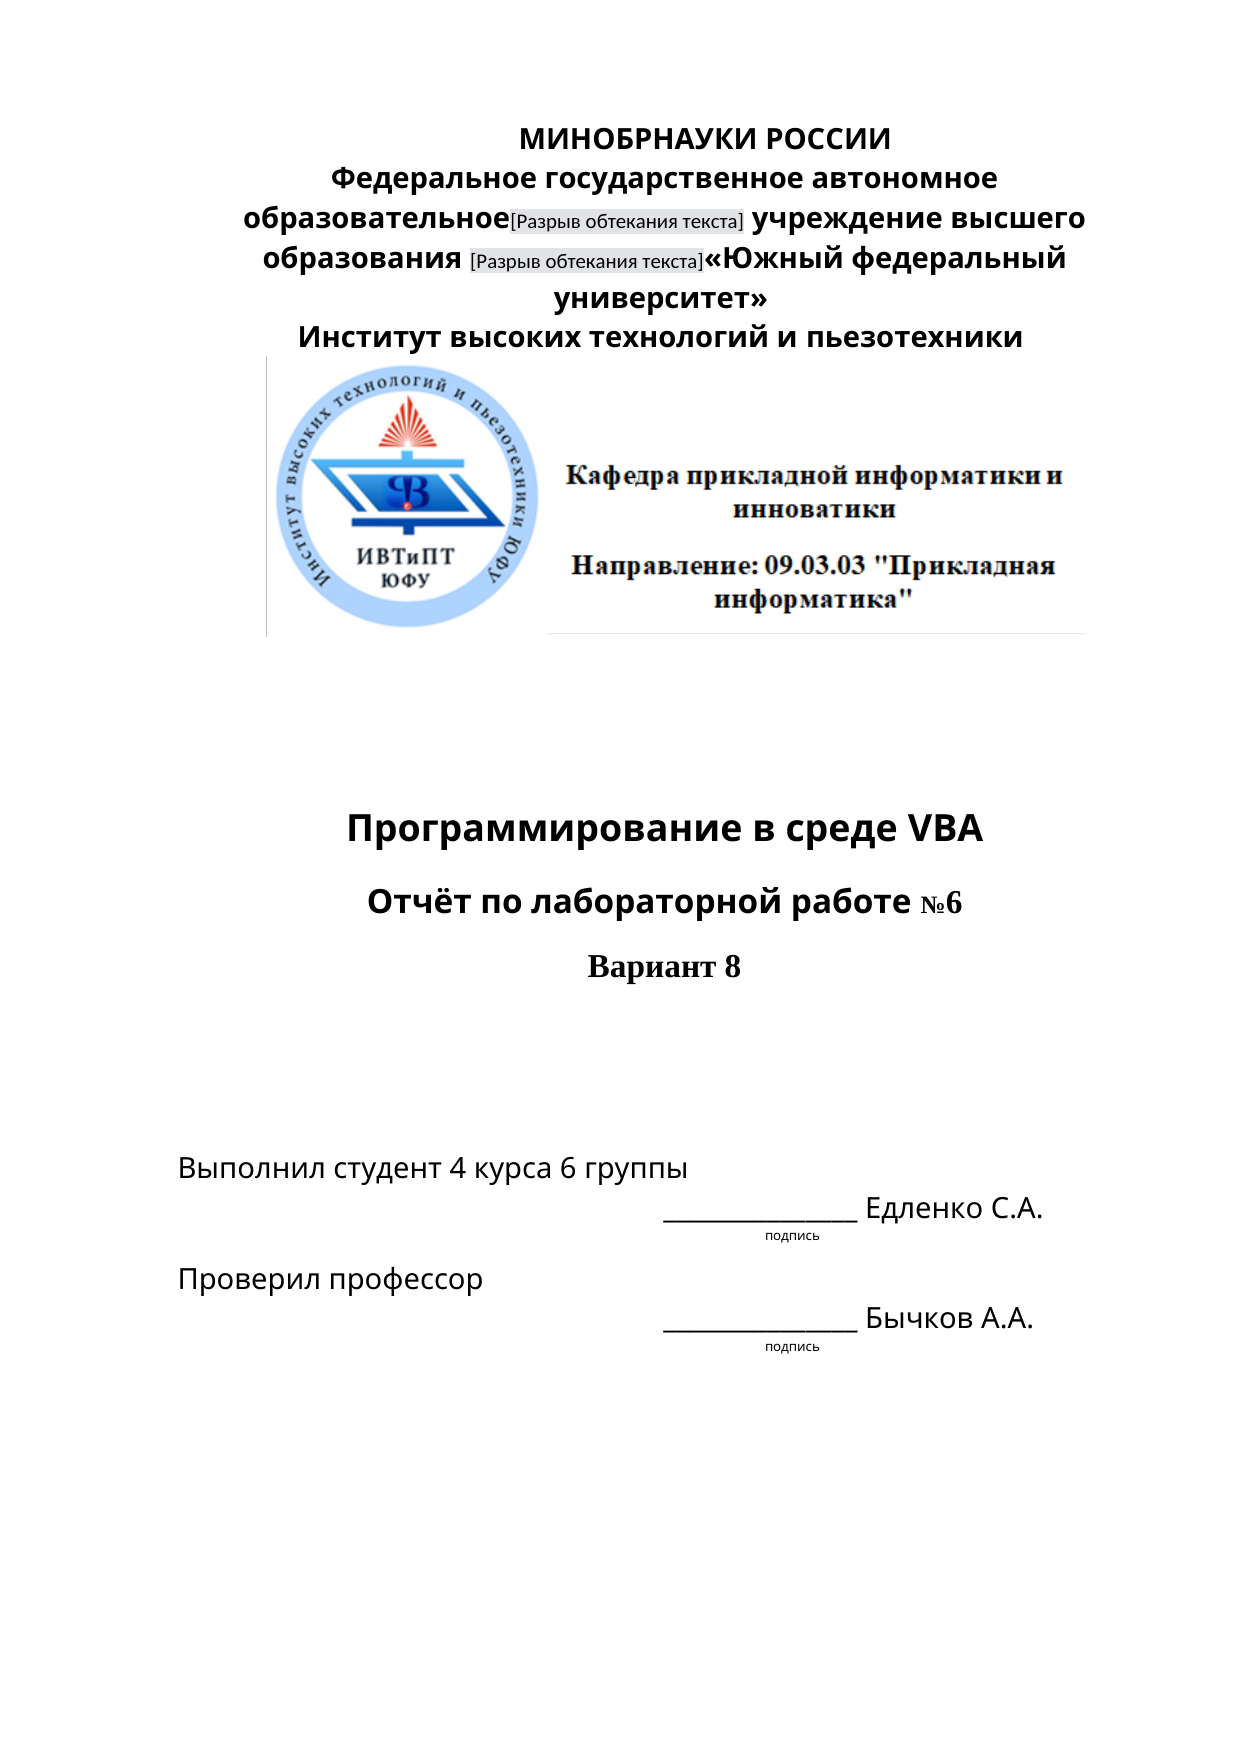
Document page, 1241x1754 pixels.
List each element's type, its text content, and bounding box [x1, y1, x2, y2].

text подпись [279, 1227, 1152, 1258]
picture [264, 356, 1088, 637]
text Программирование в среде VBA [177, 801, 1152, 852]
text Федеральное государственное автономное образовательное[Разрыв обтекания текста] учреждение высшего образования [Разрыв обтекания текста]«Южный федеральный университет» [177, 158, 1152, 317]
text Выполнил студент 4 курса 6 группы [177, 1147, 1152, 1187]
text Проверил профессор [177, 1258, 1152, 1298]
text МИНОБРНАУКИ РОССИИ [177, 118, 1240, 158]
text подпись [279, 1337, 1152, 1369]
text Вариант 8 [177, 946, 1152, 984]
text _______________ Бычков А.А. [177, 1298, 1152, 1337]
text Институт высоких технологий и пьезотехники [177, 317, 1152, 356]
text Отчёт по лабораторной работе №6 [177, 878, 1152, 923]
text _______________ Едленко С.А. [177, 1187, 1152, 1227]
